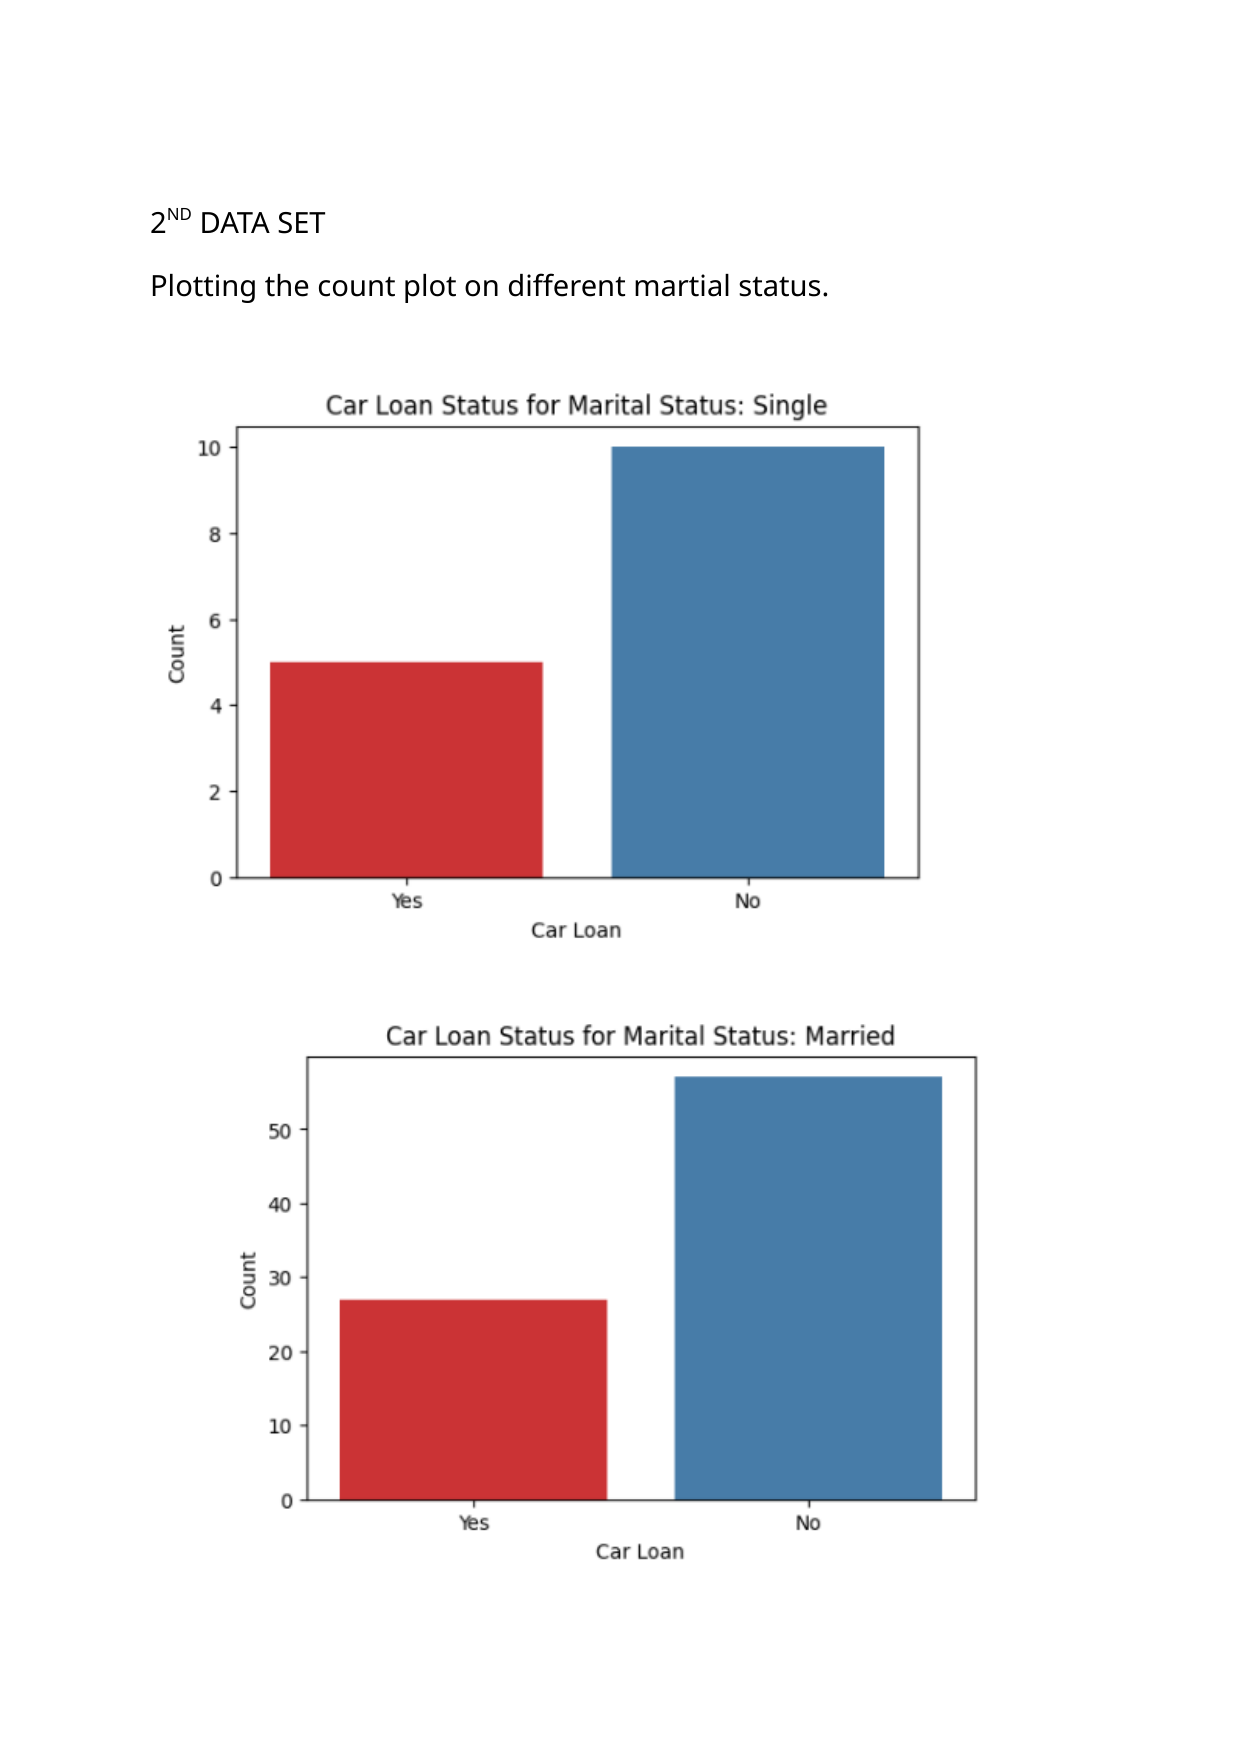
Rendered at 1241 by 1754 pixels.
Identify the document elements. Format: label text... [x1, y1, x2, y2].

text Plotting the count plot on different martial status. [150, 265, 1090, 304]
text 2ND DATA SET [150, 203, 1090, 242]
picture [150, 389, 994, 949]
picture [150, 1023, 1091, 1567]
